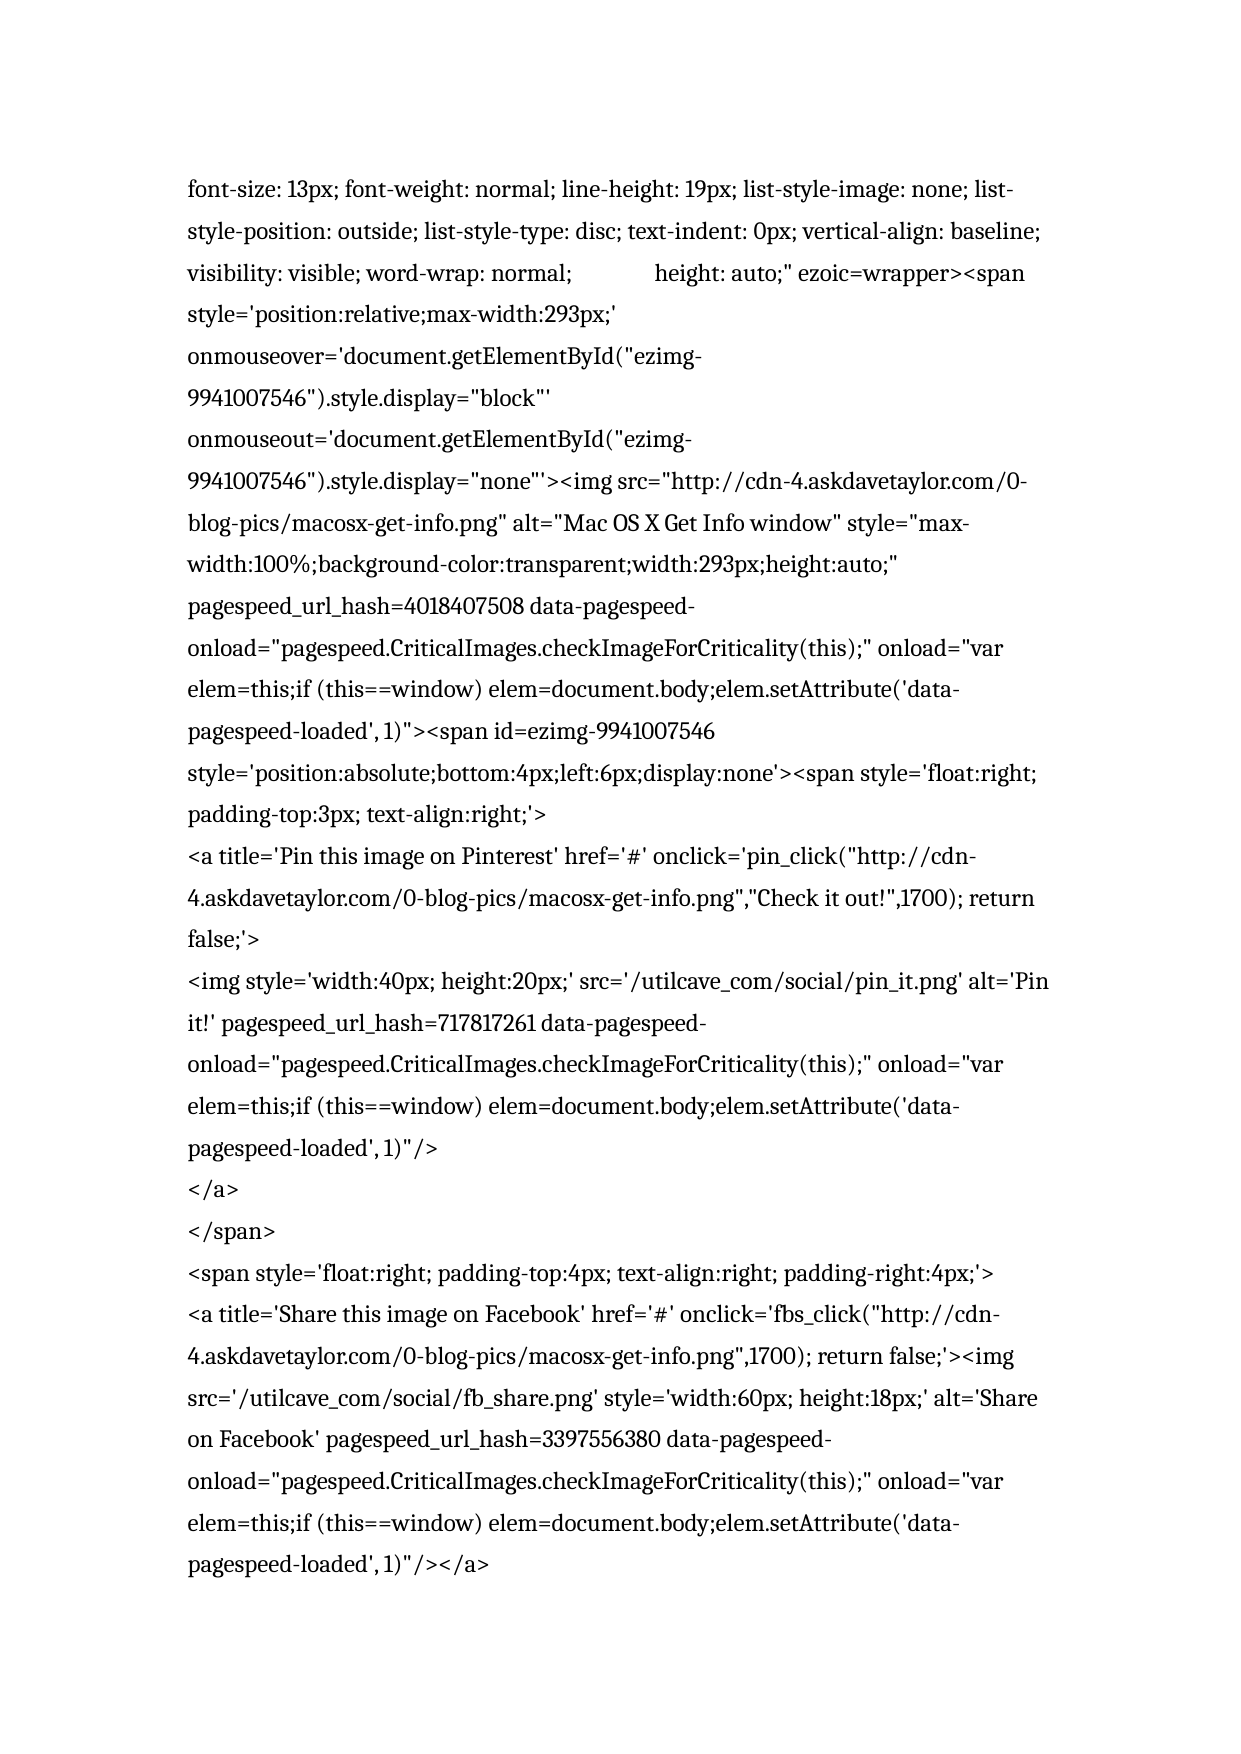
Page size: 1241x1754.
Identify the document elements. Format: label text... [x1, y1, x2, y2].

text </a> [187, 1169, 1053, 1210]
text </span> [187, 1210, 1053, 1252]
text <span style='float:right; padding-top:4px; text-align:right; padding-right:4px;'> [187, 1252, 1053, 1294]
text <img style='width:40px; height:20px;' src='/utilcave_com/social/pin_it.png' alt='Pin it!' pagespeed_url_hash=717817261 data-pagespeed-onload="pagespeed.CriticalImages.checkImageForCriticality(this);" onload="var elem=this;if (this==window) elem=document.body;elem.setAttribute('data-pagespeed-loaded', 1)"/> [187, 960, 1053, 1169]
text <a title='Share this image on Facebook' href='#' onclick='fbs_click("http://cdn-4.askdavetaylor.com/0-blog-pics/macosx-get-info.png",1700); return false;'><img src='/utilcave_com/social/fb_share.png' style='width:60px; height:18px;' alt='Share on Facebook' pagespeed_url_hash=3397556380 data-pagespeed-onload="pagespeed.CriticalImages.checkImageForCriticality(this);" onload="var elem=this;if (this==window) elem=document.body;elem.setAttribute('data-pagespeed-loaded', 1)"/></a> [187, 1294, 1053, 1585]
text <a title='Pin this image on Pinterest' href='#' onclick='pin_click("http://cdn-4.askdavetaylor.com/0-blog-pics/macosx-get-info.png","Check it out!",1700); return false;'> [187, 835, 1053, 960]
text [187, 169, 1053, 835]
